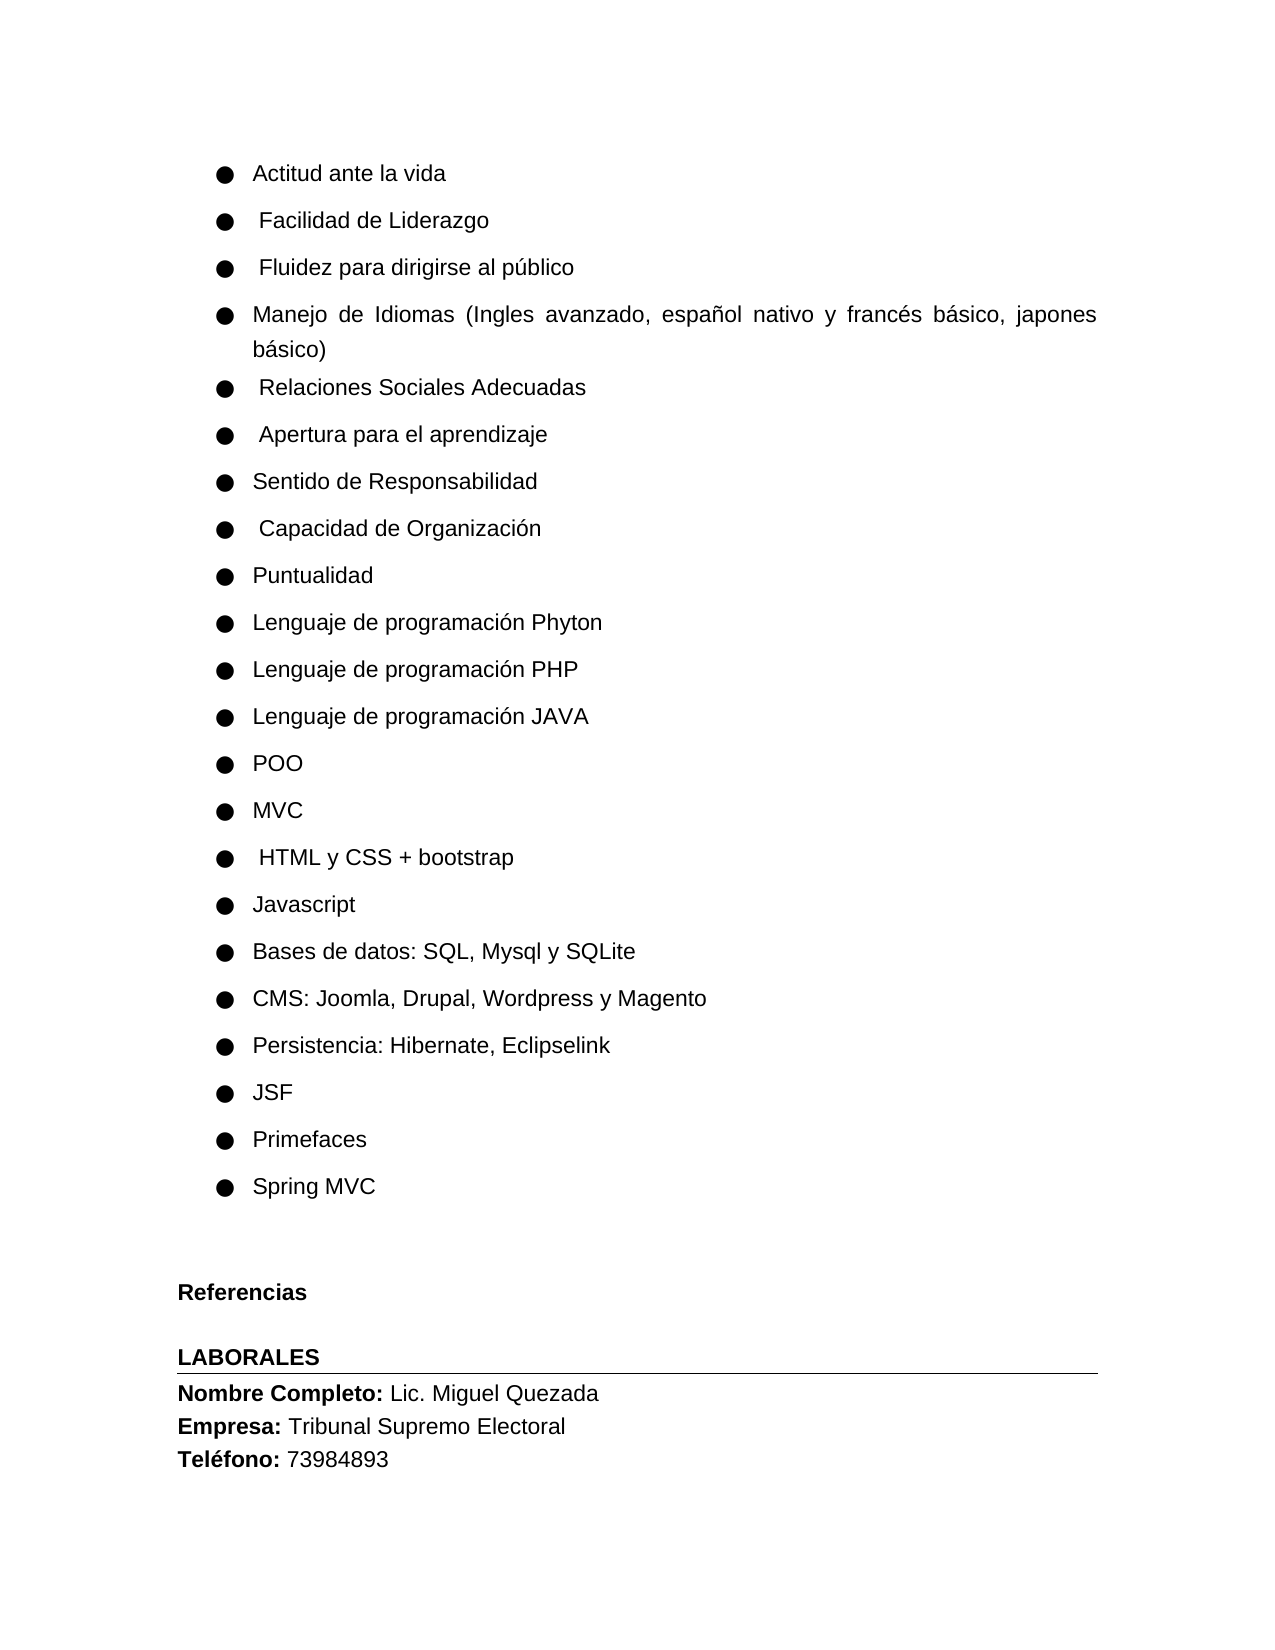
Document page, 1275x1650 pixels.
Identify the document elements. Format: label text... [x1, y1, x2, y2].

text Nombre Completo: Lic. Miguel Quezada [177, 1380, 1098, 1407]
list Apertura para el aprendizaje [215, 409, 1098, 456]
list Javascript [215, 879, 1098, 926]
list Capacidad de Organización [215, 503, 1098, 550]
list Fluidez para dirigirse al público [215, 242, 1098, 288]
list Actitud ante la vida [215, 148, 1098, 194]
text Empresa: Tribunal Supremo Electoral [177, 1413, 1098, 1439]
text LABORALES [177, 1344, 1098, 1373]
list CMS: Joomla, Drupal, Wordpress y Magento [215, 973, 1098, 1019]
list JSF [215, 1067, 1098, 1113]
list Manejo de Idiomas (Ingles avanzado, español nativo y francés básico, japones básico) [215, 288, 1098, 362]
list Puntualidad [215, 550, 1098, 597]
list Primefaces [215, 1113, 1098, 1161]
list Lenguaje de programación PHP [215, 644, 1098, 691]
list Sentido de Responsabilidad [215, 456, 1098, 503]
list HTML y CSS + bootstrap [215, 832, 1098, 879]
list Facilidad de Liderazgo [215, 194, 1098, 242]
list Spring MVC [215, 1161, 1098, 1207]
list Relaciones Sociales Adecuadas [215, 362, 1098, 409]
list Persistencia: Hibernate, Eclipselink [215, 1019, 1098, 1067]
list Bases de datos: SQL, Mysql y SQLite [215, 926, 1098, 973]
list MVC [215, 785, 1098, 832]
text Teléfono: 73984893 [177, 1446, 1098, 1472]
text Referencias [177, 1279, 1098, 1305]
list POO [215, 738, 1098, 785]
list Lenguaje de programación Phyton [215, 597, 1098, 644]
list Lenguaje de programación JAVA [215, 691, 1098, 738]
